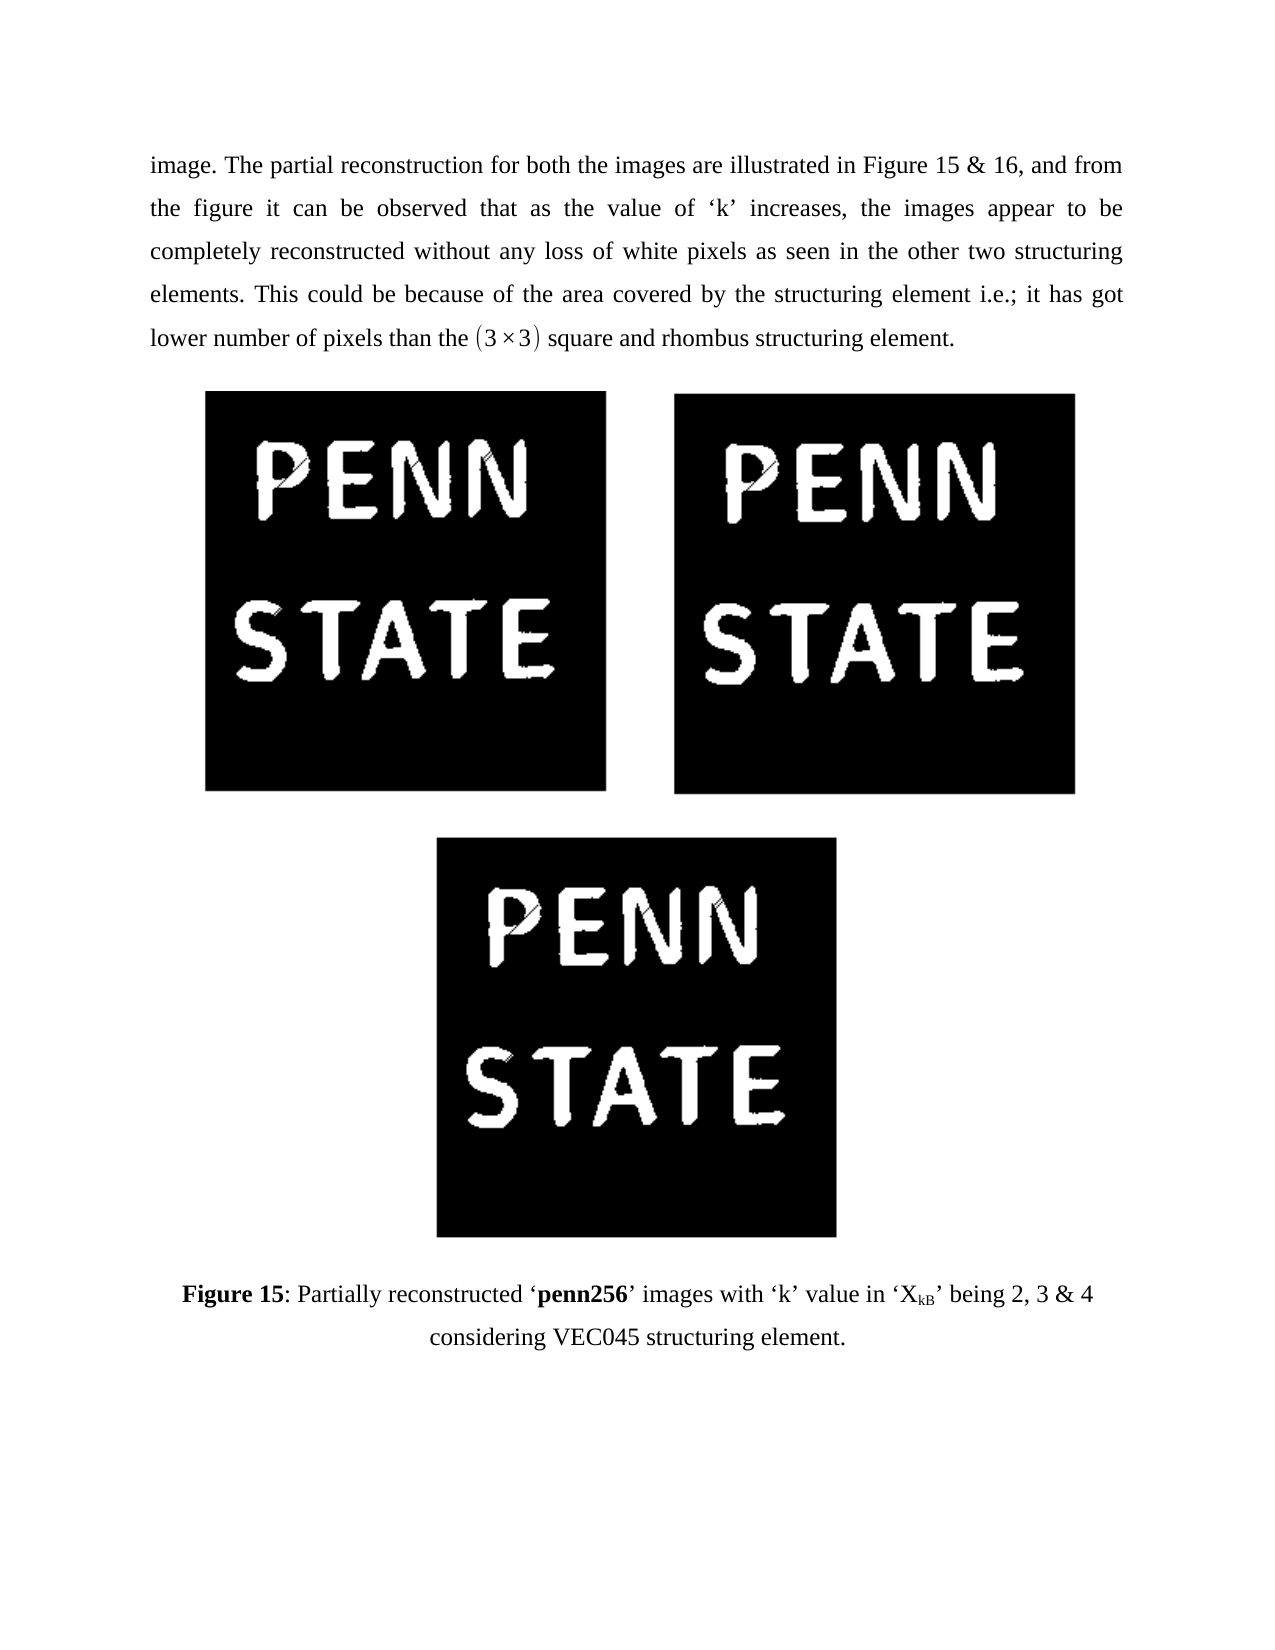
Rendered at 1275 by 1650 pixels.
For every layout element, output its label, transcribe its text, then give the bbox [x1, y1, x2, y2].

text Figure 15: Partially reconstructed ‘penn256’ images with ‘k’ value in ‘XkB’ being 2, 3 & 4 considering VEC045 structuring element. [150, 1279, 1125, 1351]
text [150, 150, 1125, 352]
picture [198, 391, 608, 797]
picture [433, 836, 842, 1241]
picture [670, 393, 1077, 797]
